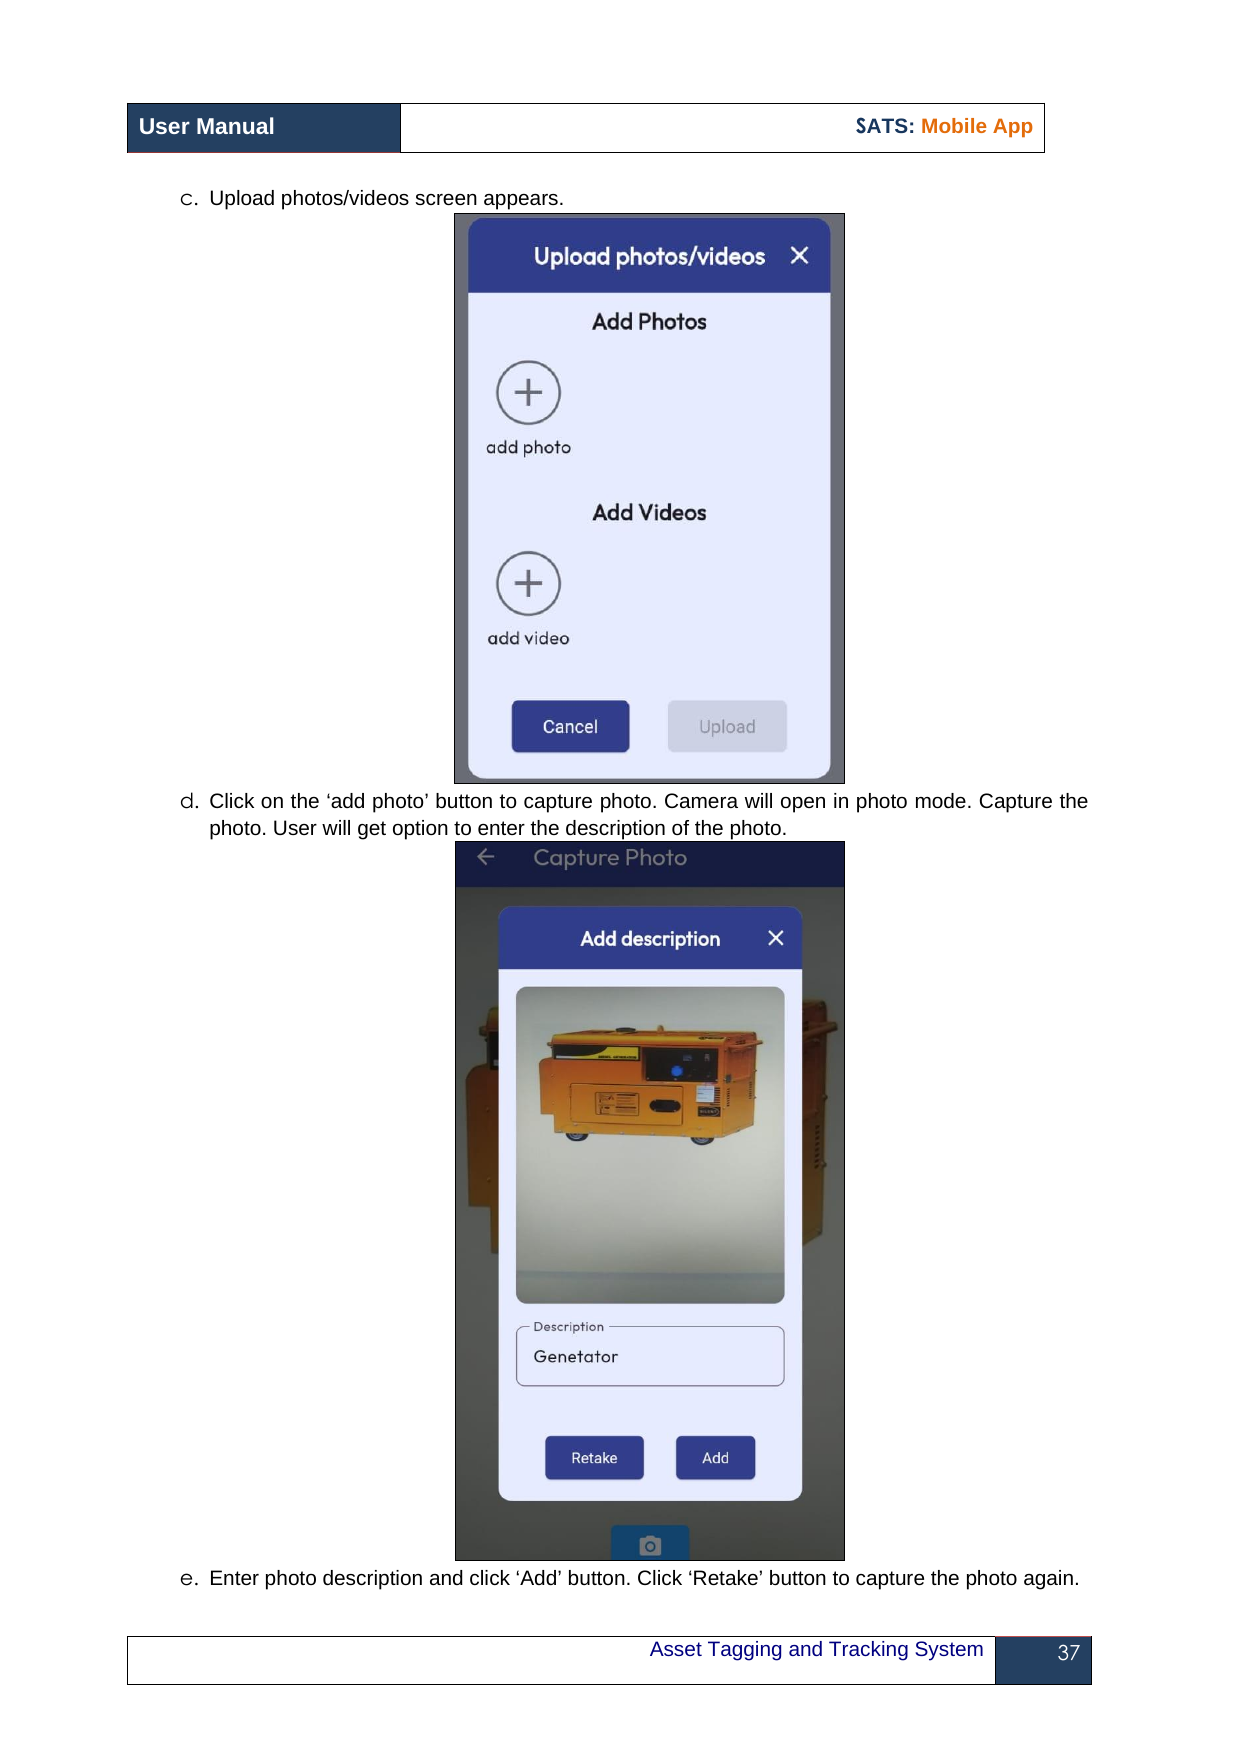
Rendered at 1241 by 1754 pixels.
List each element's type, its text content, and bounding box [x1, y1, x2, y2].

picture [455, 214, 844, 783]
picture [456, 842, 844, 1560]
list Click on the ‘add photo’ button to capture photo. Camera will open in photo mode. Capture the photo. User will get option to enter the description of the photo. [179, 785, 1090, 840]
list Enter photo description and click ‘Add’ button. Click ‘Retake’ button to capture the photo again. [179, 1562, 1090, 1592]
list Upload photos/videos screen appears. [179, 182, 1090, 211]
